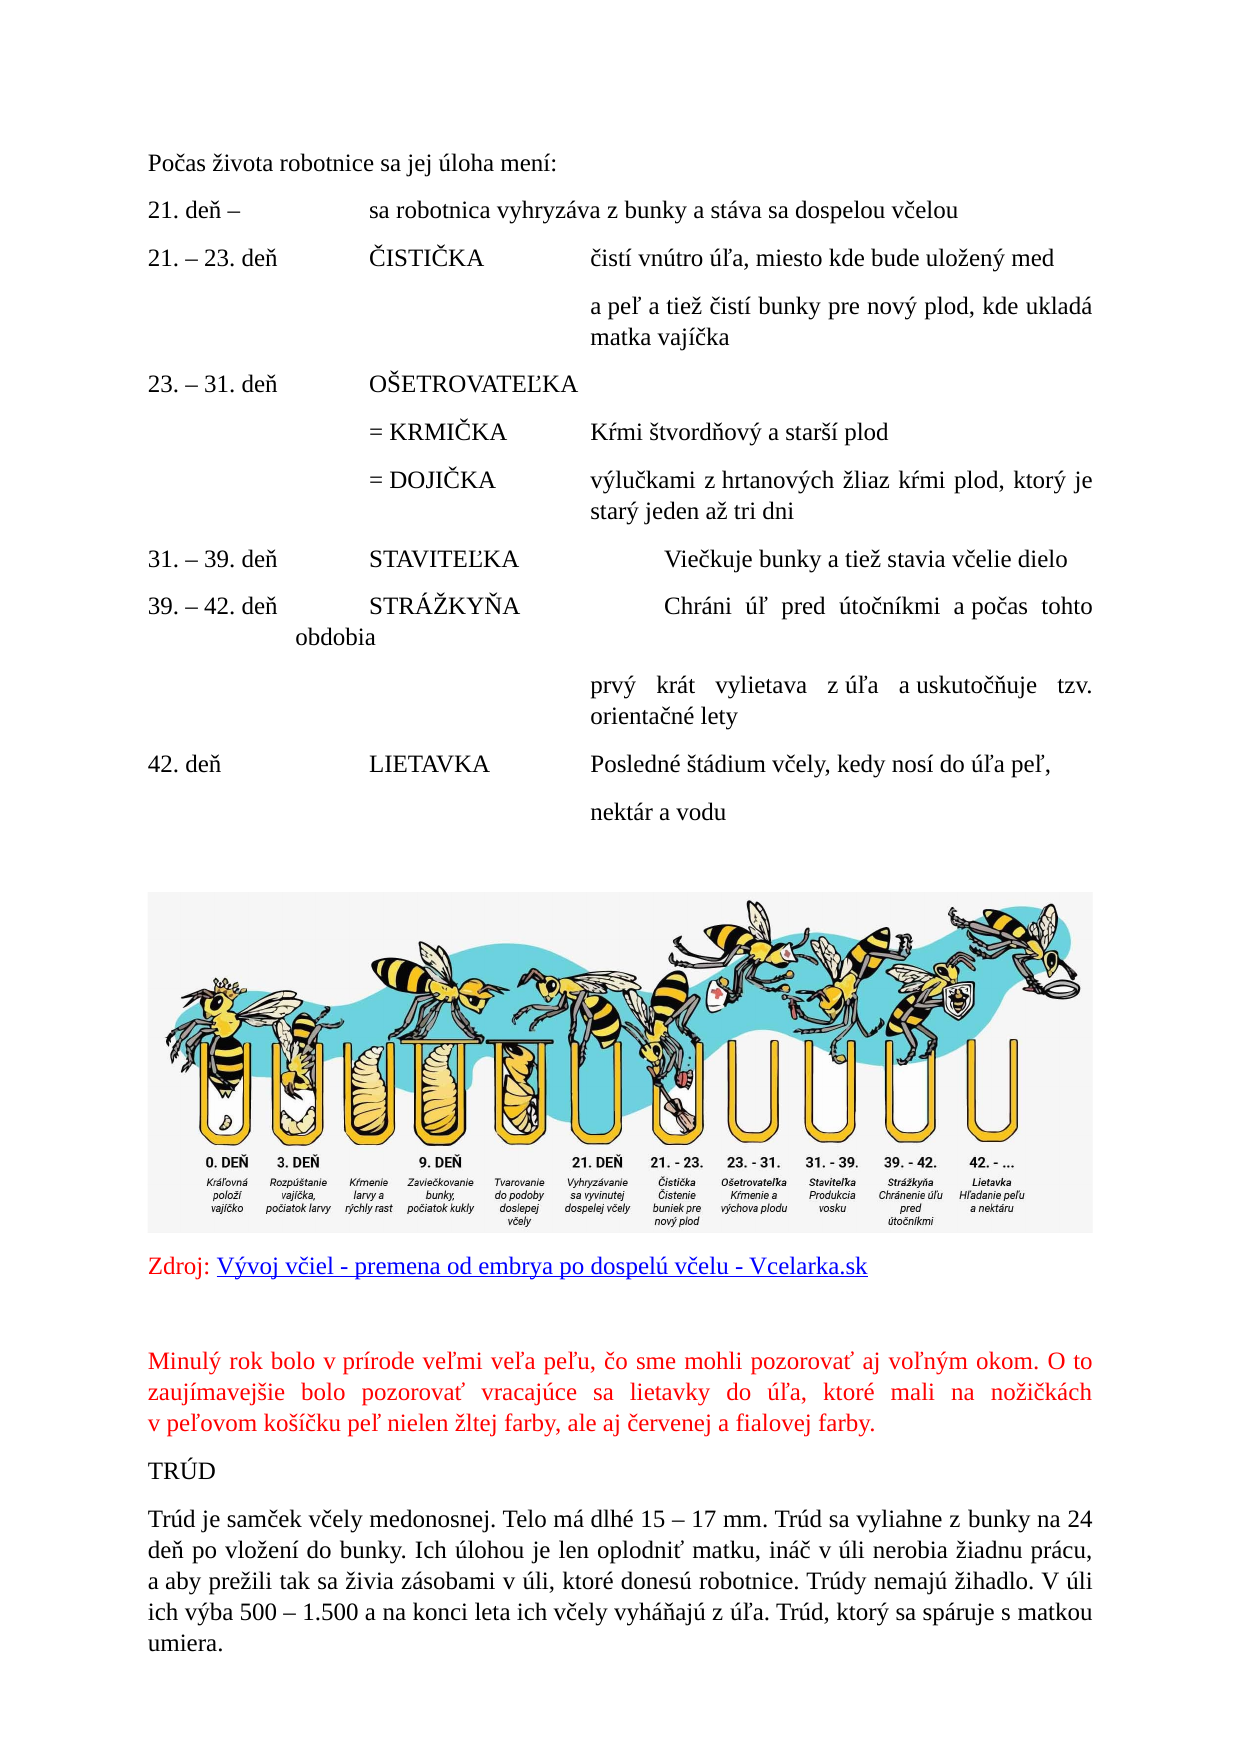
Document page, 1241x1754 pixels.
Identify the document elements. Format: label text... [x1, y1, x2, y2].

text 21. deň – sa robotnica vyhryzáva z bunky a stáva sa dospelou včelou [148, 195, 1093, 224]
text 42. deň LIETAVKA Posledné štádium včely, kedy nosí do úľa peľ, [148, 749, 1093, 778]
picture [147, 892, 1093, 1233]
text 23. – 31. deň OŠETROVATEĽKA [148, 369, 1093, 398]
text Zdroj: Vývoj včiel - premena od embrya po dospelú včelu - Vcelarka.sk [148, 1251, 1093, 1280]
text a peľ a tiež čistí bunky pre nový plod, kde ukladá matka vajíčka [590, 291, 1093, 351]
text = DOJIČKA výlučkami z hrtanových žliaz kŕmi plod, ktorý je starý jeden až tri dni [369, 465, 1093, 525]
text = KRMIČKA Kŕmi štvordňový a starší plod [148, 417, 1093, 446]
text Počas života robotnice sa jej úloha mení: [148, 148, 1093, 176]
text TRÚD [148, 1456, 1093, 1485]
text 31. – 39. deň STAVITEĽKA Viečkuje bunky a tiež stavia včelie dielo [148, 544, 1093, 572]
text 39. – 42. deň STRÁŽKYŇA Chráni úľ pred útočníkmi a počas tohto obdobia [148, 591, 1093, 651]
text 21. – 23. deň ČISTIČKA čistí vnútro úľa, miesto kde bude uložený med [148, 243, 1093, 272]
text prvý krát vylietava z úľa a uskutočňuje tzv. orientačné lety [590, 670, 1093, 730]
text Minulý rok bolo v prírode veľmi veľa peľu, čo sme mohli pozorovať aj voľným okom. O to zaujímavejšie bolo pozorovať vracajúce sa lietavky do úľa, ktoré mali na nožičkách v peľovom košíčku peľ nielen žltej farby, ale aj červenej a fialovej farby. [148, 1346, 1093, 1437]
text Trúd je samček včely medonosnej. Telo má dlhé 15 – 17 mm. Trúd sa vyliahne z bunky na 24 deň po vložení do bunky. Ich úlohou je len oplodniť matku, ináč v úli nerobia žiadnu prácu, a aby prežili tak sa živia zásobami v úli, ktoré donesú robotnice. Trúdy nemajú žihadlo. V úli ich výba 500 – 1.500 a na konci leta ich včely vyháňajú z úľa. Trúd, ktorý sa spáruje s matkou umiera. [148, 1504, 1093, 1657]
text nektár a vodu [516, 797, 1093, 825]
